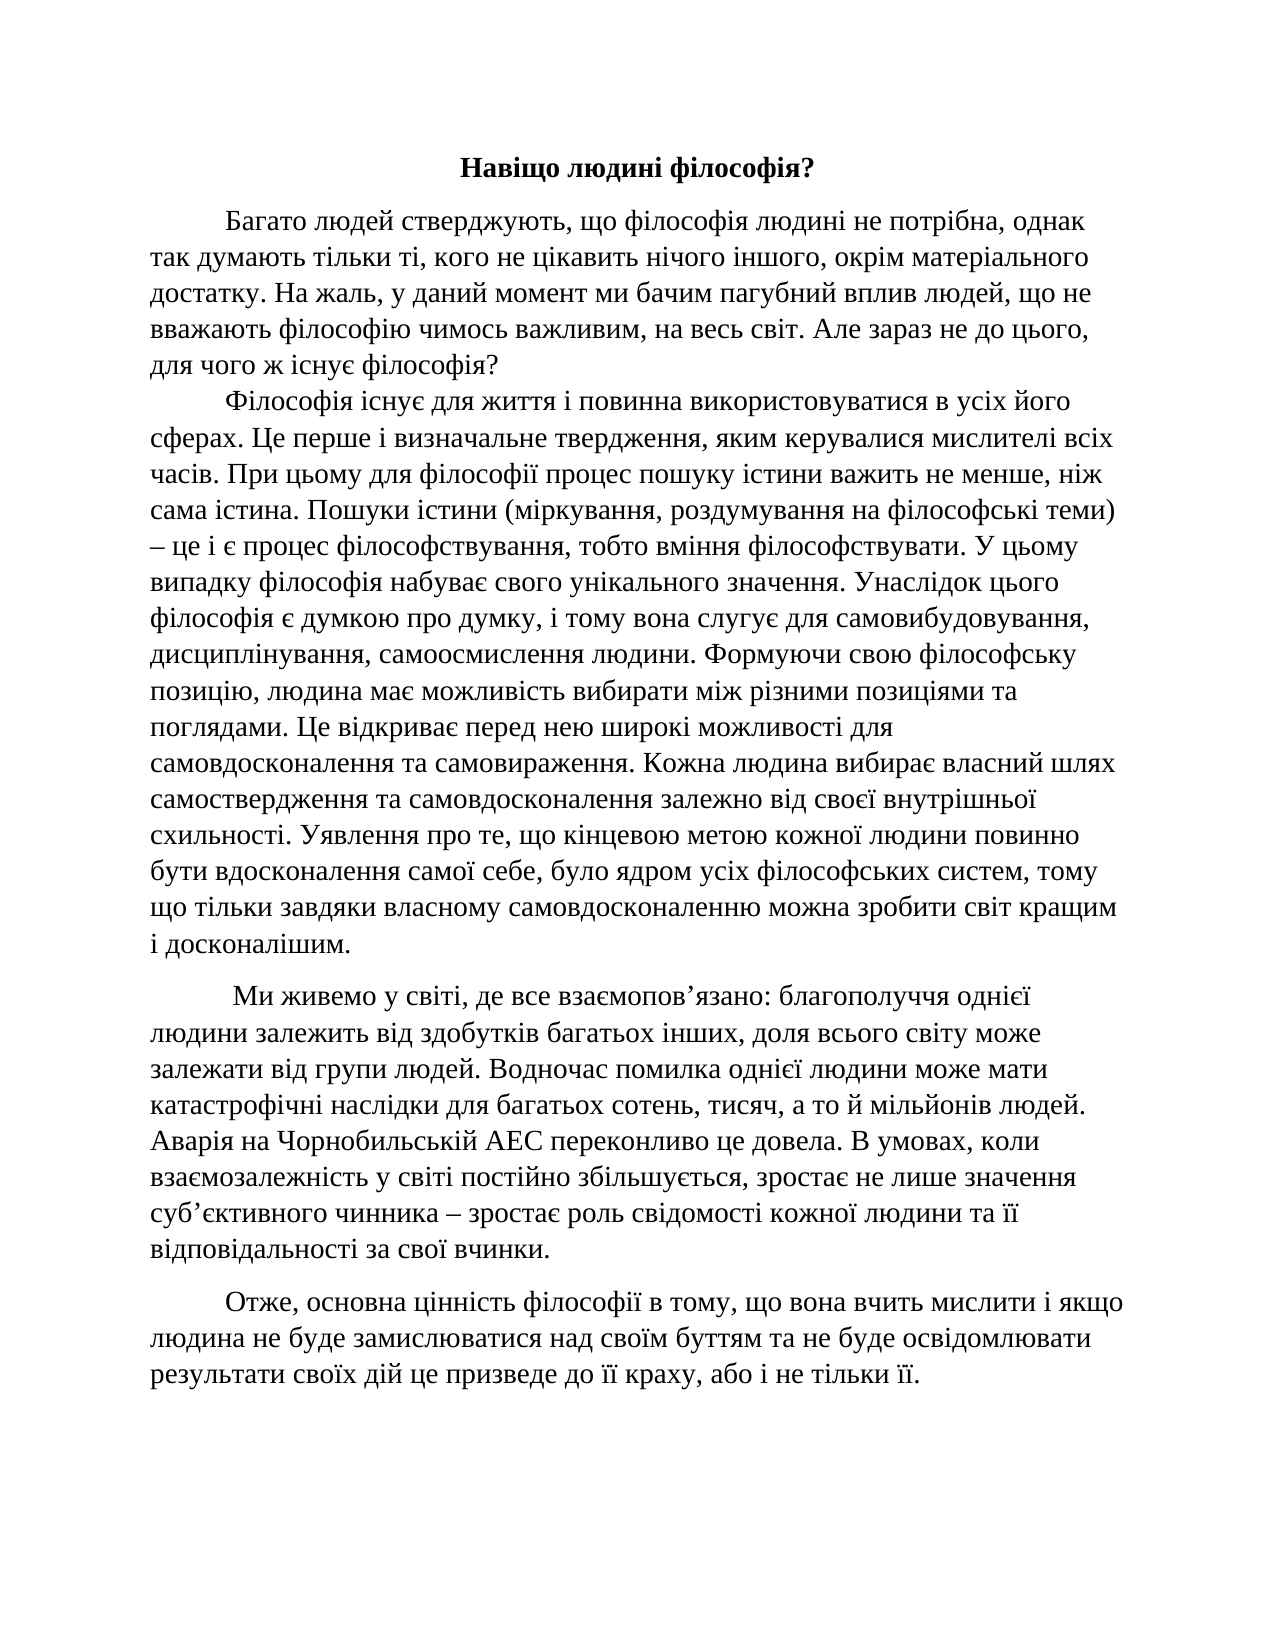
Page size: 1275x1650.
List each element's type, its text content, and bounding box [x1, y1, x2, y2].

text Ми живемо у світі, де все взаємопов’язано: благополуччя однієї людини залежить від здобутків багатьох інших, доля всього світу може залежати від групи людей. Водночас помилка однієї людини може мати катастрофічні наслідки для багатьох сотень, тисяч, а то й мільйонів людей. Аварія на Чорнобильській АЕС переконливо це довела. В умовах, коли взаємозалежність у світі постійно збільшується, зростає не лише значення суб’єктивного чинника – зростає роль свідомості кожної людини та її відповідальності за свої вчинки. [150, 978, 1125, 1265]
text Багато людей стверджують, що філософія людині не потрібна, однак так думають тільки ті, кого не цікавить нічого іншого, окрім матеріального достатку. На жаль, у даний момент ми бачим пагубний вплив людей, що не вважають філософію чимось важливим, на весь світ. Але зараз не до цього, для чого ж існує філософія? Філософія існує для життя і повинна використовуватися в усіх його сферах. Це перше і визначальне твердження, яким керувалися мислителі всіх часів. При цьому для філософії процес пошуку істини важить не менше, ніж сама істина. Пошуки істини (міркування, роздумування на філософські теми) – це і є процес філософствування, тобто вміння філософствувати. У цьому випадку філософія набуває свого унікального значення. Унаслідок цього філософія є думкою про думку, і тому вона слугує для самовибудовування, дисциплінування, самоосмислення людини. Формуючи свою філософську позицію, людина має можливість вибирати між різними позиціями та поглядами. Це відкриває перед нею широкі можливості для самовдосконалення та самовираження. Кожна людина вибирає власний шлях самоствердження та самовдосконалення залежно від своєї внутрішньої схильності. Уявлення про те, що кінцевою метою кожної людини повинно бути вдосконалення самої себе, було ядром усіх філософських систем, тому що тільки завдяки власному самовдосконаленню можна зробити світ кращим і досконалішим. [150, 203, 1125, 959]
text Навіщо людині філософія? [150, 150, 1125, 183]
text Отже, основна цінність філософії в тому, що вона вчить мислити і якщо людина не буде замислюватися над своїм буттям та не буде освідомлювати результати своїх дій це призведе до її краху, або і не тільки її. [150, 1284, 1125, 1390]
